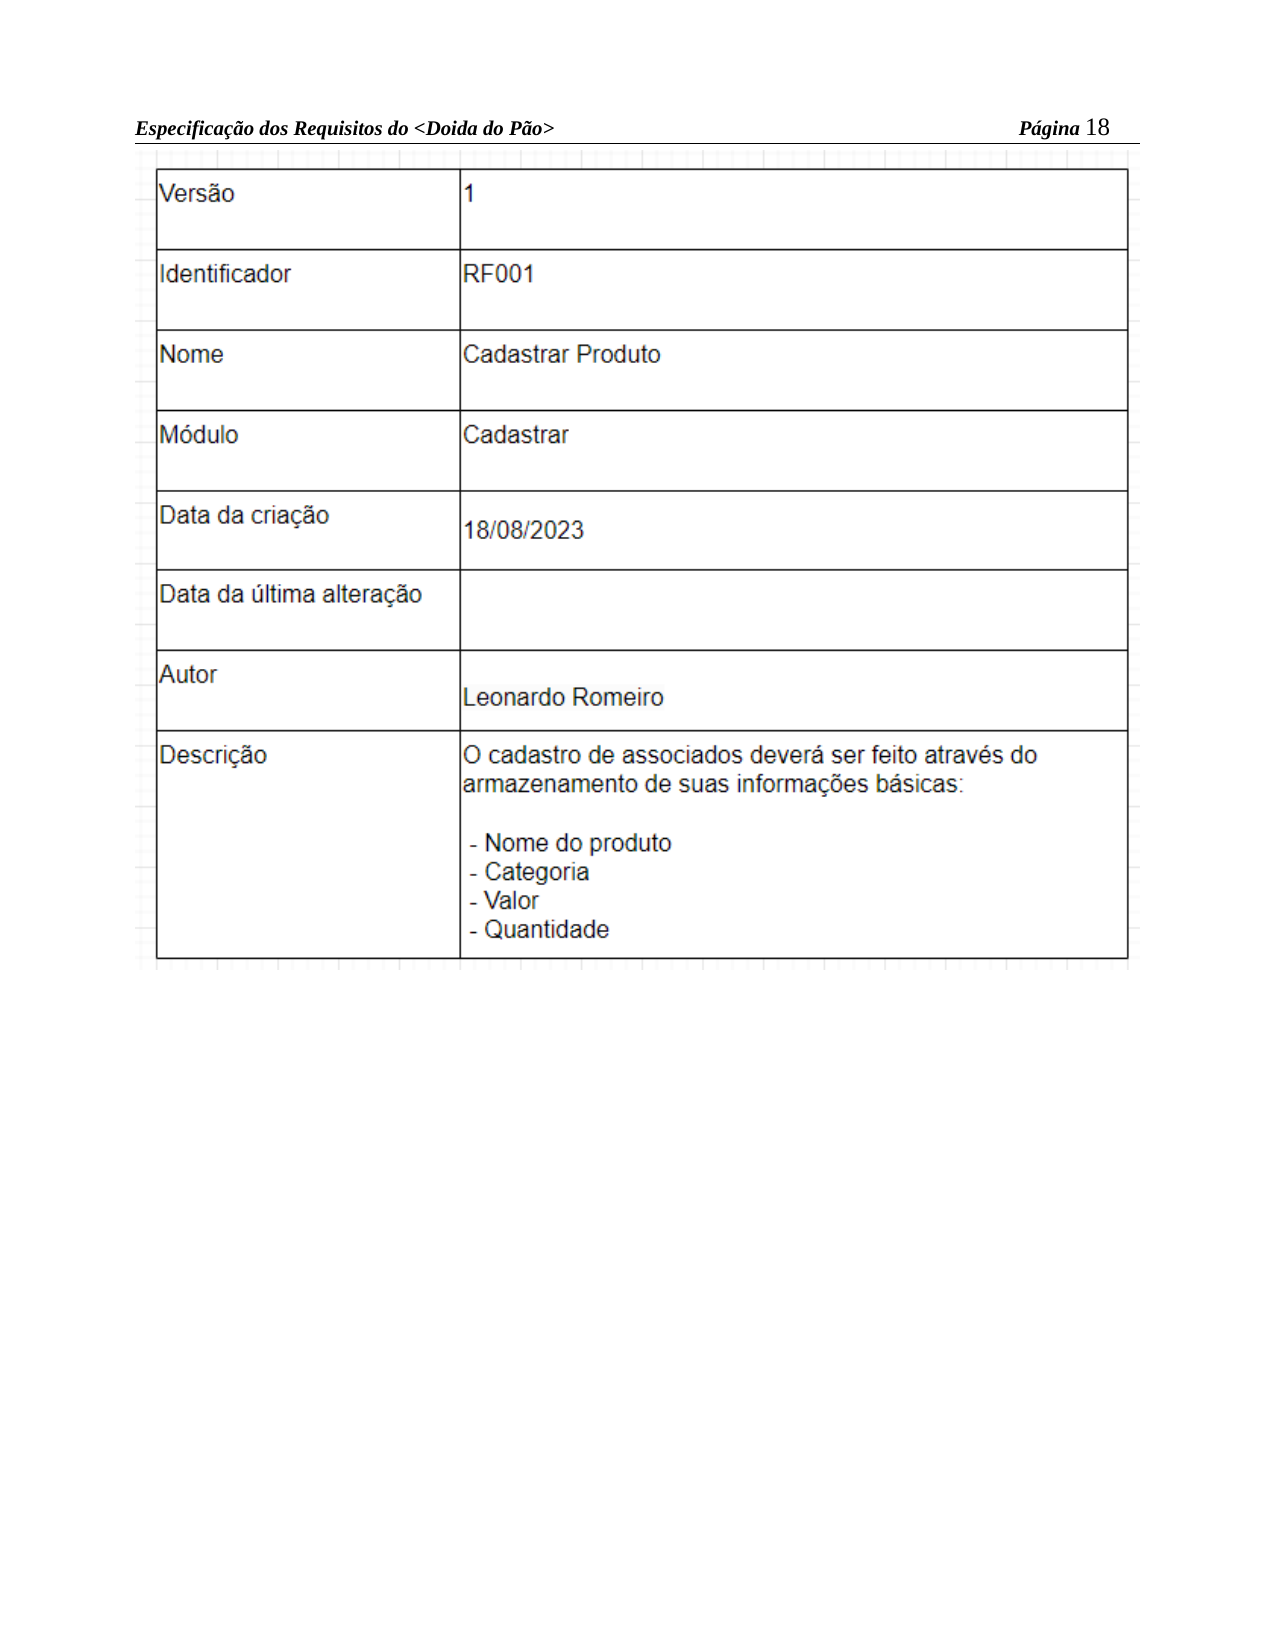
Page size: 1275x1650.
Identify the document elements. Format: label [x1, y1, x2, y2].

picture [135, 150, 1140, 970]
